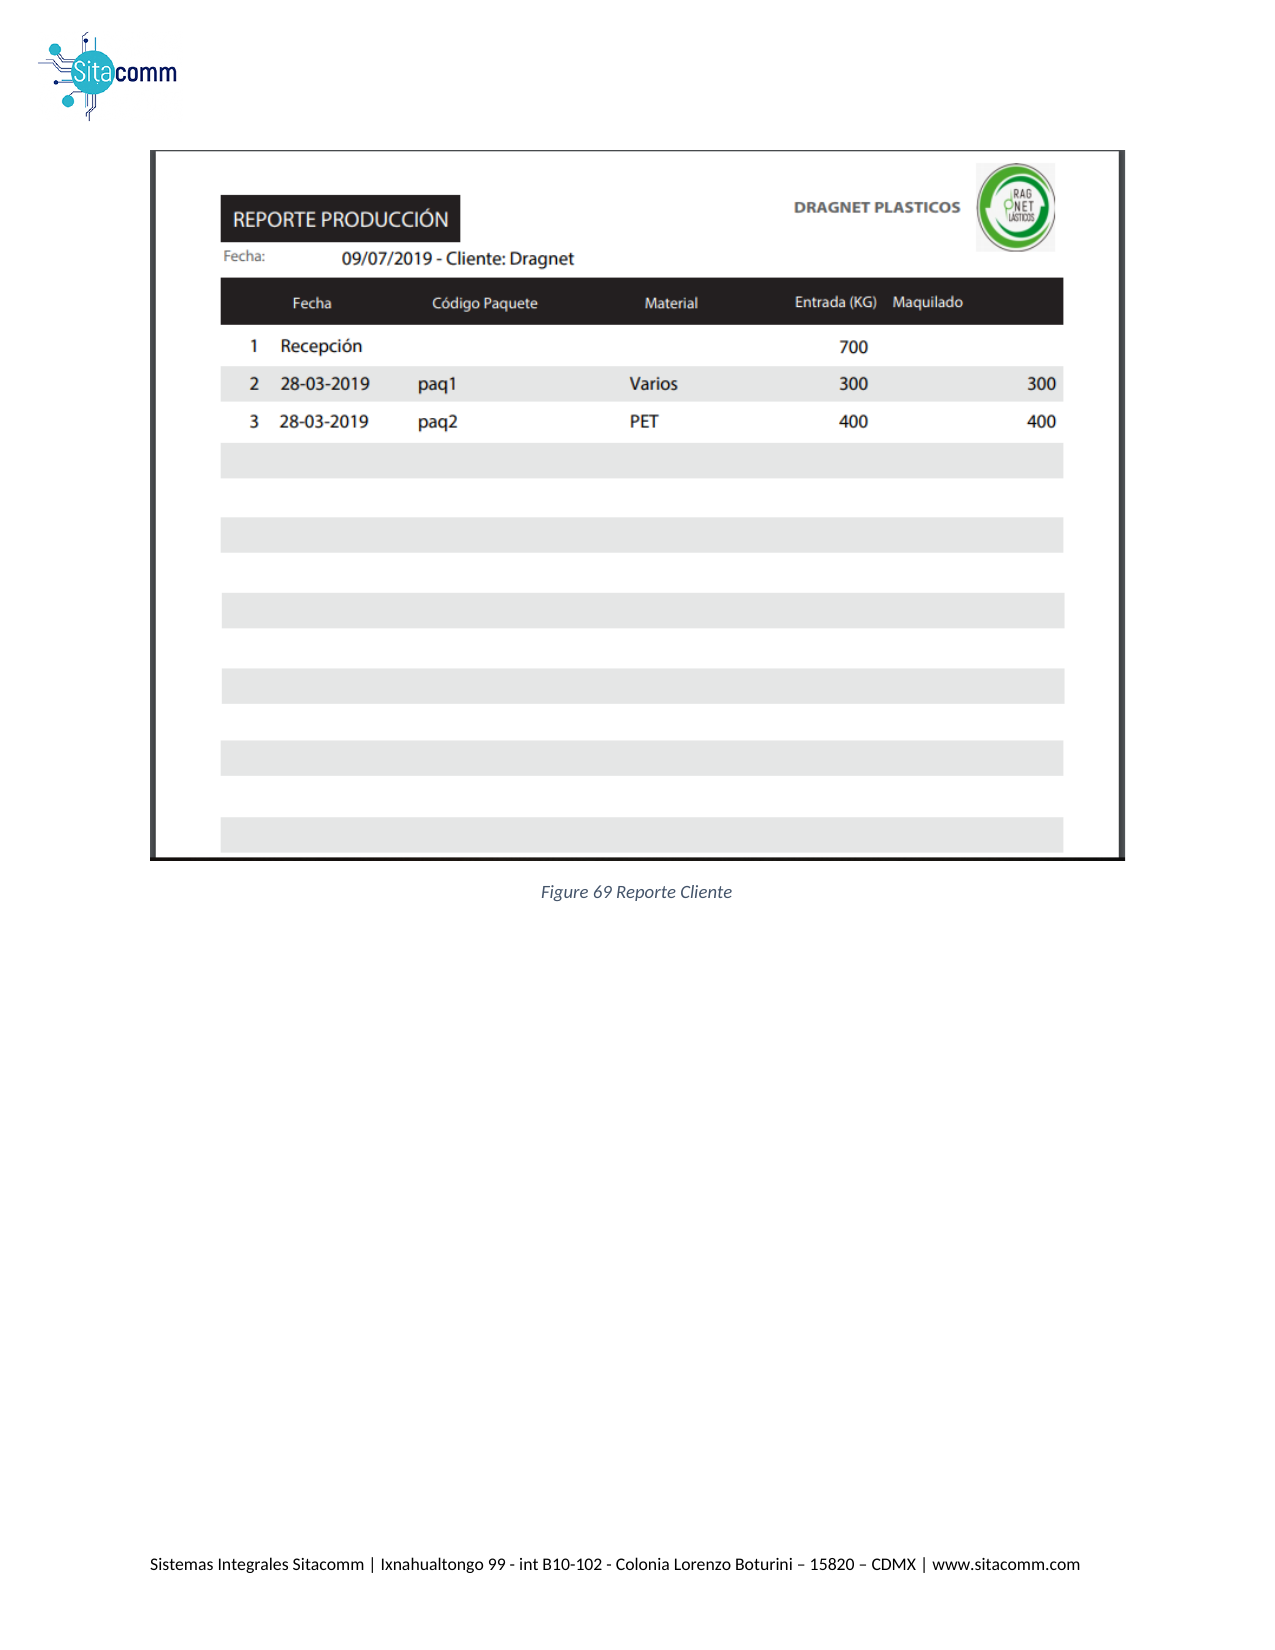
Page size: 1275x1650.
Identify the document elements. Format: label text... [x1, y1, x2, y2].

picture [37, 3, 183, 149]
text Figure 69 Reporte Cliente [150, 880, 1125, 903]
picture [150, 150, 1125, 861]
